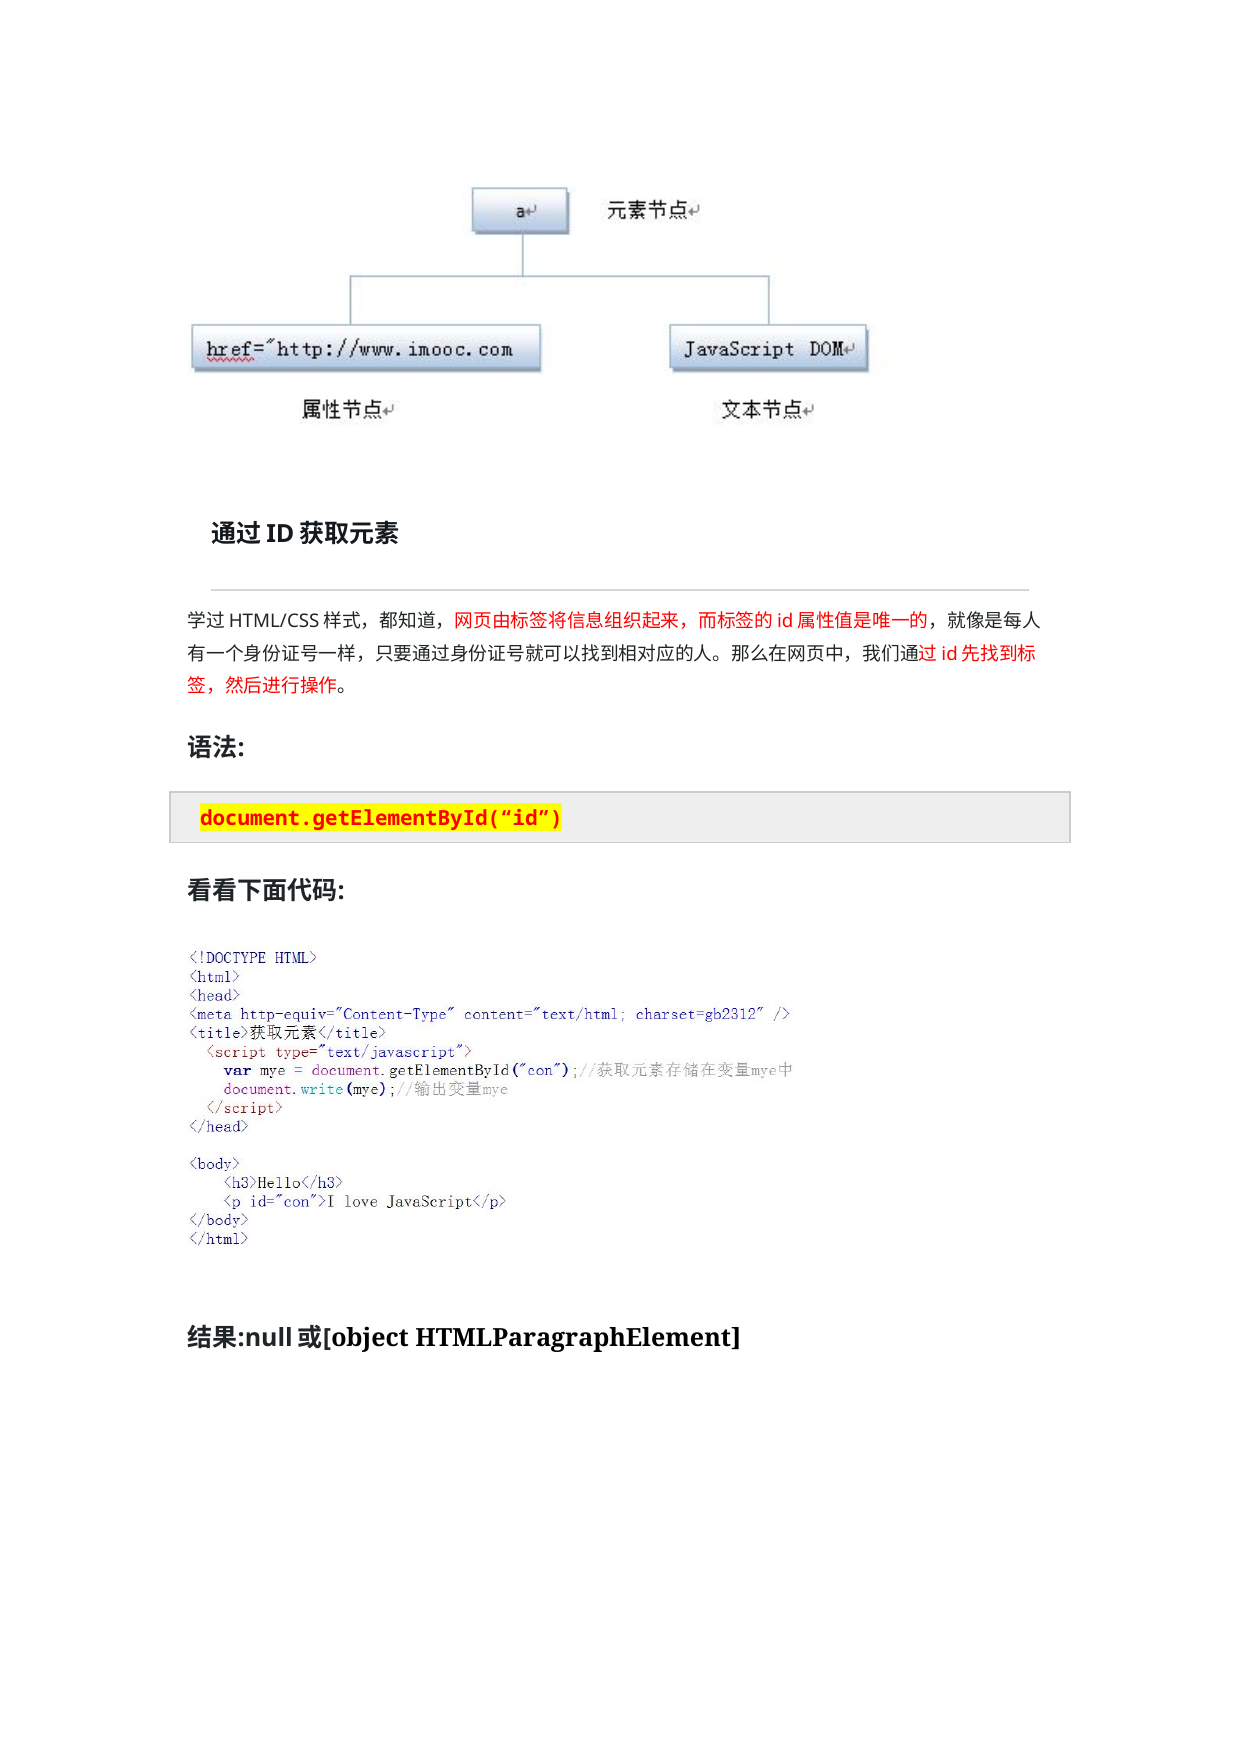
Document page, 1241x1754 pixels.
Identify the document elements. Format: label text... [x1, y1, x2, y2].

text document.getElementById(“id”) [171, 793, 1069, 842]
picture [187, 933, 804, 1263]
text 结果:null或[object HTMLParagraphElement] [187, 1303, 1053, 1368]
text 语法: [187, 713, 1053, 778]
picture [187, 162, 888, 469]
subtitle 通过ID获取元素 [211, 499, 1029, 589]
text 学过HTML/CSS样式，都知道，网页由标签将信息组织起来，而标签的id属性值是唯一的，就像是每人有一个身份证号一样，只要通过身份证号就可以找到相对应的人。那么在网页中，我们通过id先找到标签，然后进行操作。 [187, 603, 1053, 701]
text 看看下面代码: [187, 856, 1053, 921]
